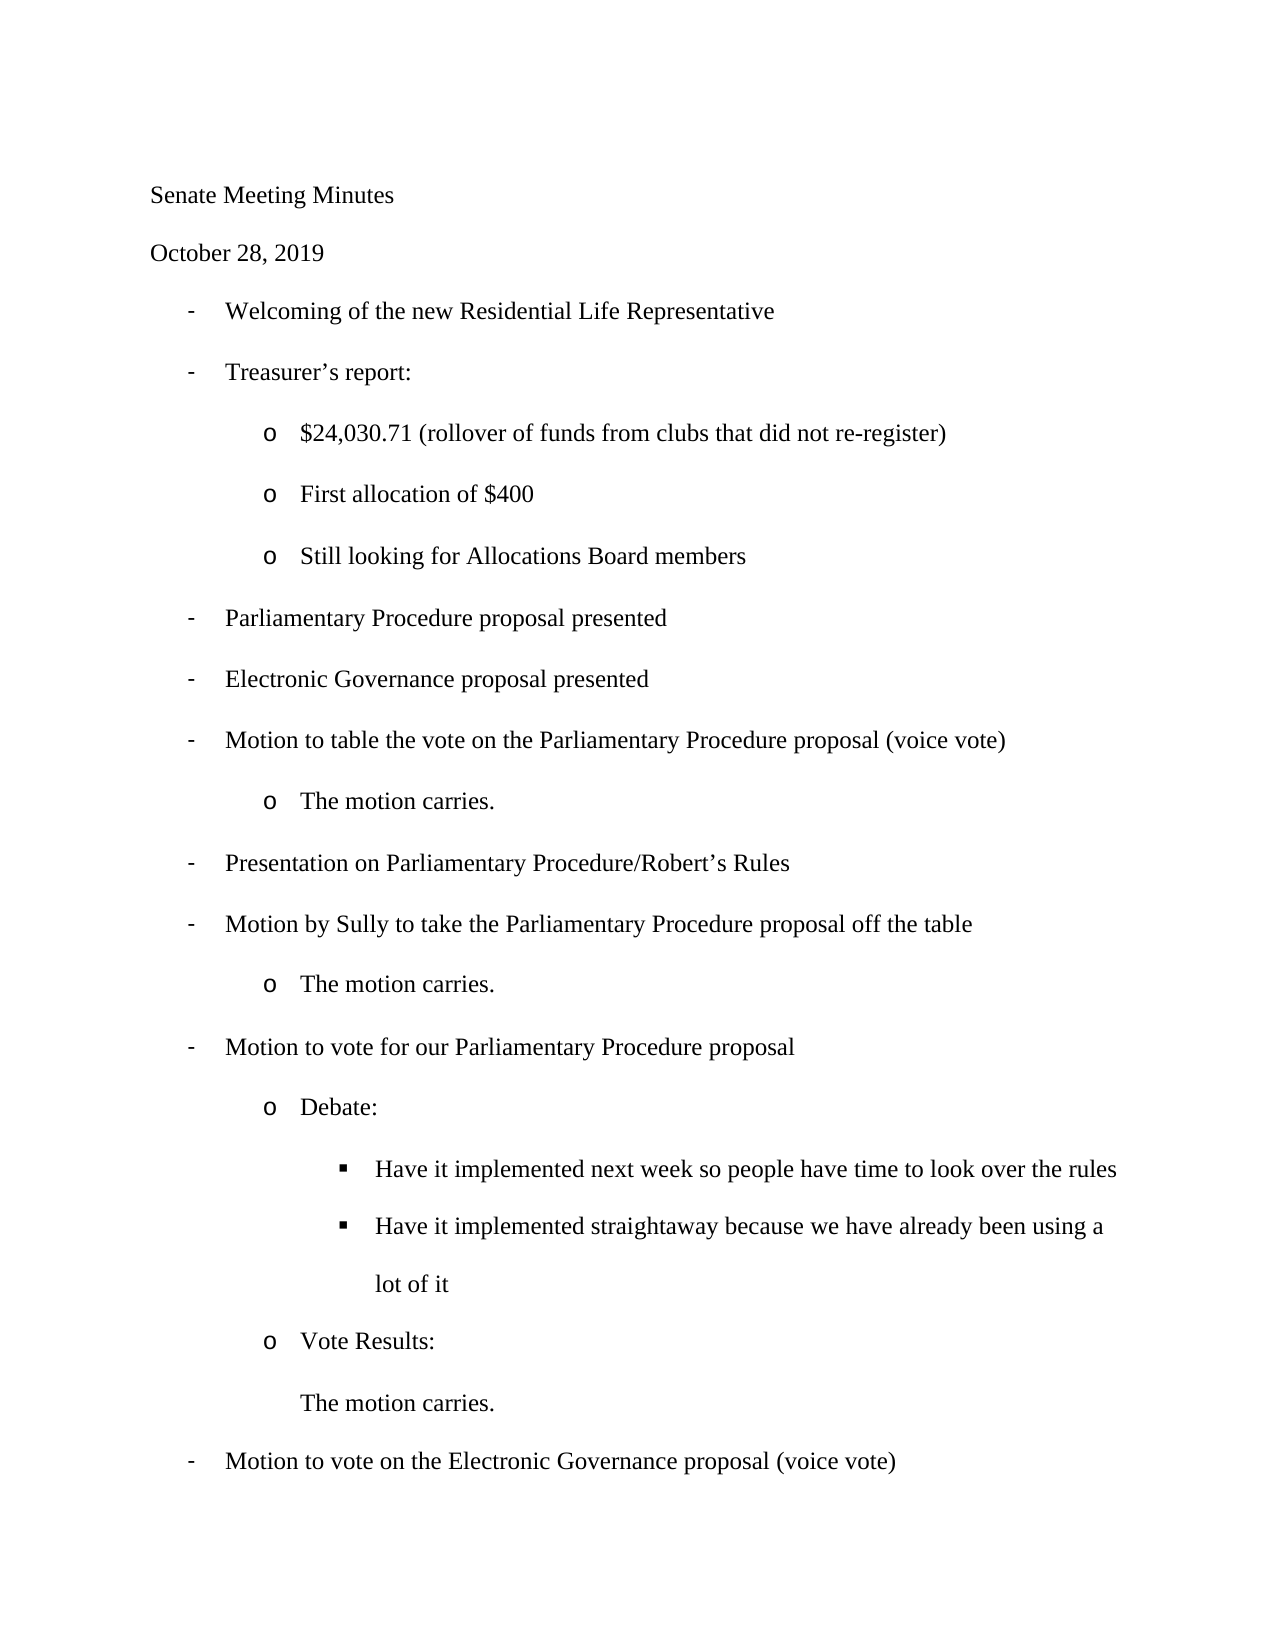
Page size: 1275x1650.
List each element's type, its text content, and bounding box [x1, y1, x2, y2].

list $24,030.71 (rollover of funds from clubs that did not re-register) [262, 418, 1125, 448]
list First allocation of $400 [262, 479, 1125, 510]
text Senate Meeting Minutes [150, 181, 1125, 209]
list Parliamentary Procedure proposal presented [187, 603, 1125, 633]
list Motion by Sully to take the Parliamentary Procedure proposal off the table [187, 908, 1125, 939]
list Motion to vote on the Electronic Governance proposal (voice vote) [187, 1446, 1125, 1476]
list Welcoming of the new Residential Life Representative [187, 296, 1125, 326]
list The motion carries. [300, 1388, 1125, 1417]
list Motion to table the vote on the Parliamentary Procedure proposal (voice vote) [187, 725, 1125, 755]
list Debate: [262, 1092, 1125, 1123]
list Electronic Governance proposal presented [187, 664, 1125, 694]
list Have it implemented straightaway because we have already been using a lot of it [337, 1211, 1125, 1298]
list Still looking for Allocations Board members [262, 541, 1125, 572]
list The motion carries. [262, 969, 1125, 1000]
list Motion to vote for our Parliamentary Procedure proposal [187, 1031, 1125, 1062]
list The motion carries. [262, 786, 1125, 817]
text October 28, 2019 [150, 238, 1125, 267]
list Vote Results: [262, 1326, 1125, 1357]
list Presentation on Parliamentary Procedure/Robert’s Rules [187, 847, 1125, 878]
list Have it implemented next week so people have time to look over the rules [337, 1154, 1125, 1183]
list Treasurer’s report: [187, 357, 1125, 387]
